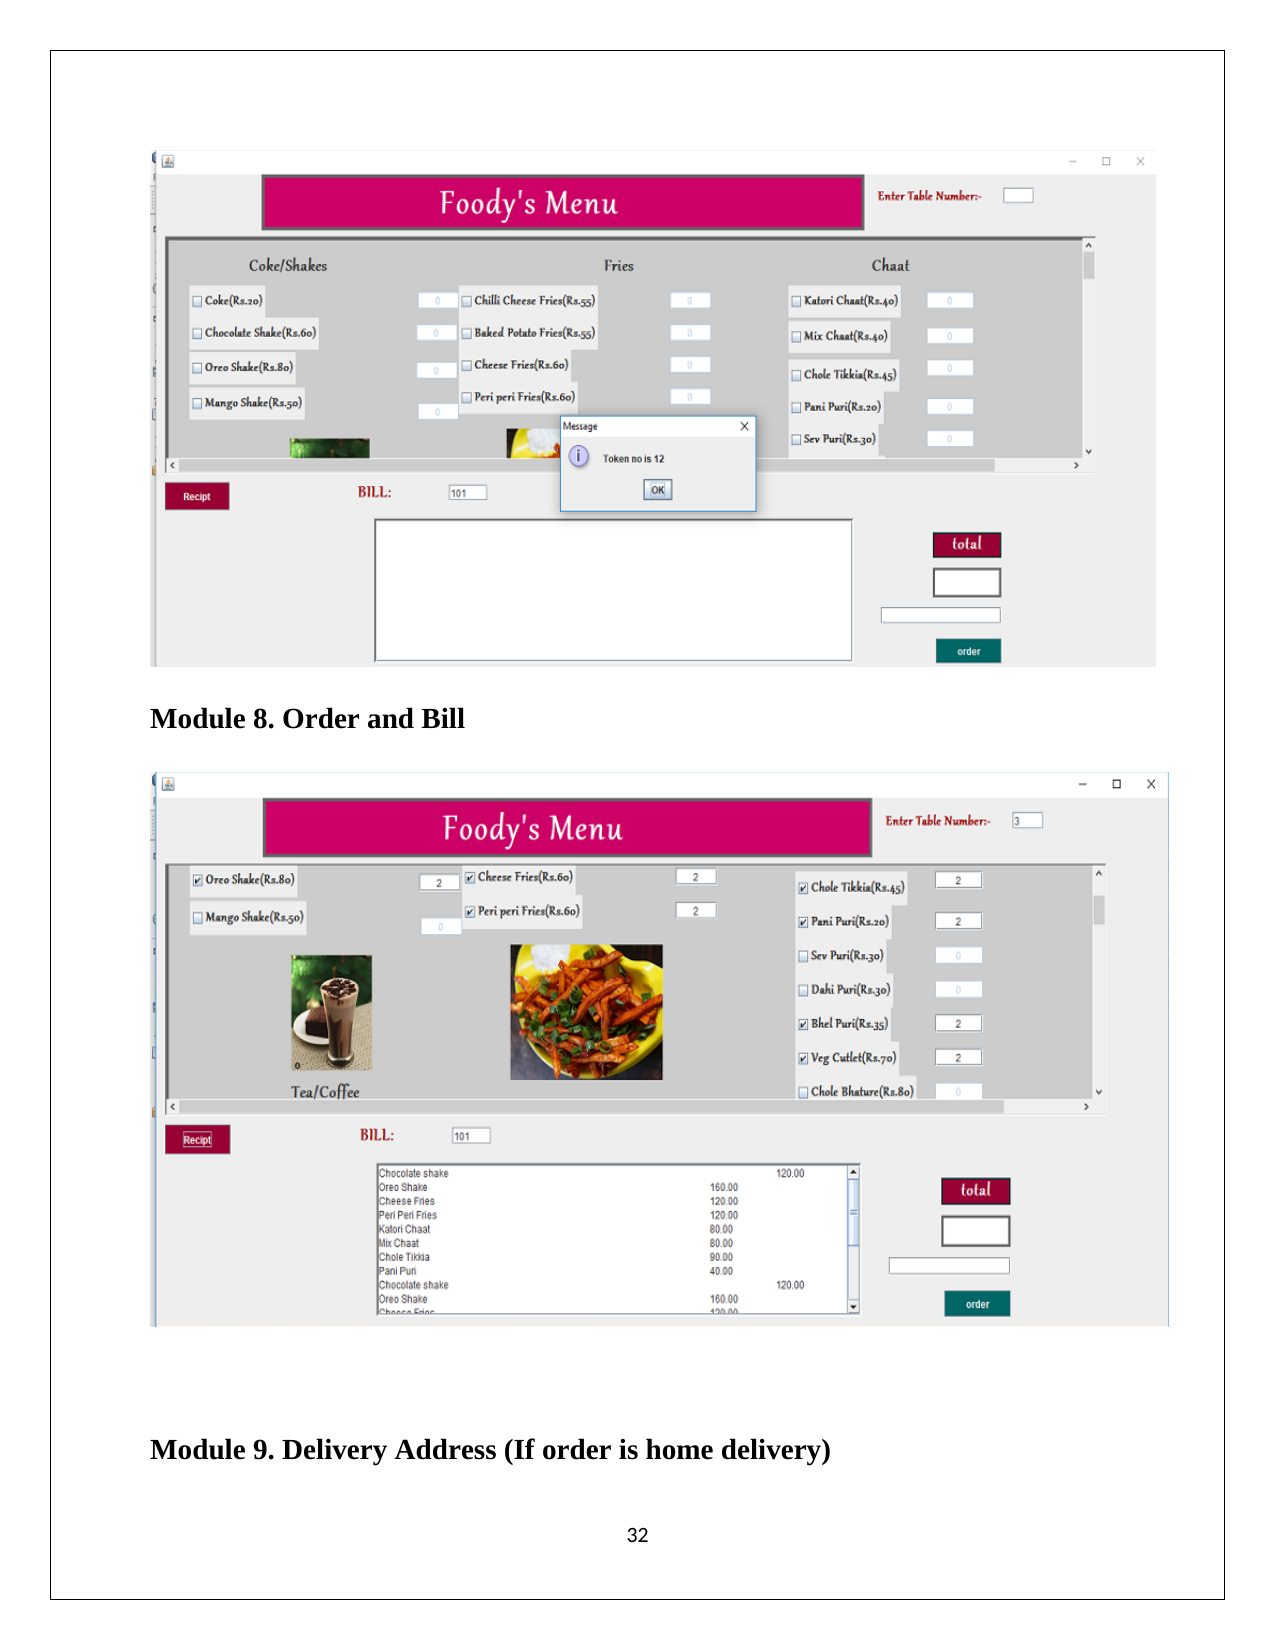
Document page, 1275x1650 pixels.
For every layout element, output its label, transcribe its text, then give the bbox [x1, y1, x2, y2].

picture [150, 150, 1157, 667]
text Module 8. Order and Bill [150, 701, 1125, 734]
text Module 9. Delivery Address (If order is home delivery) [150, 1432, 1125, 1465]
picture [150, 772, 1169, 1327]
